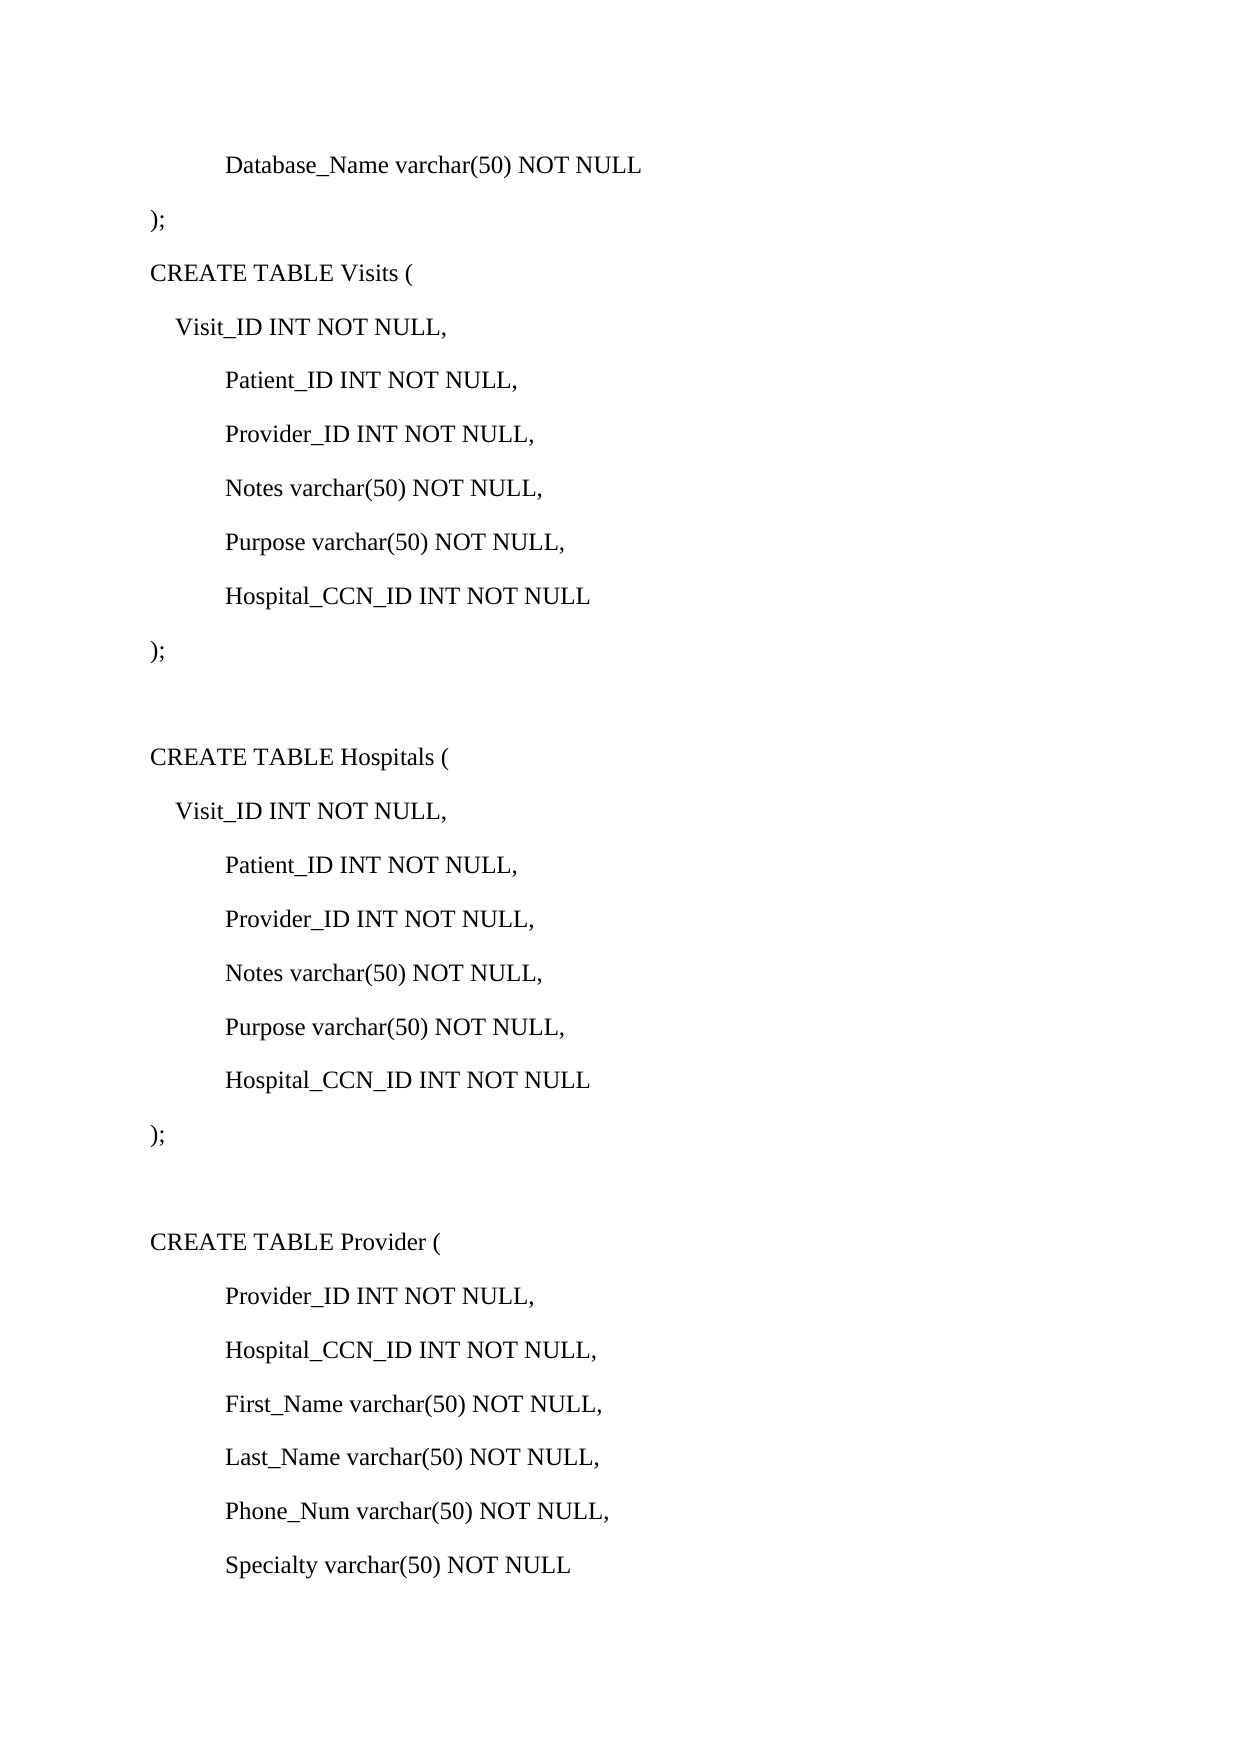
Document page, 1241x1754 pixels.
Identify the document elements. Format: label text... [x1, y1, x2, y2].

text First_Name varchar(50) NOT NULL, [150, 1389, 1090, 1417]
text Patient_ID INT NOT NULL, [150, 850, 1090, 879]
text Hospital_CCN_ID INT NOT NULL [150, 1066, 1090, 1094]
text Provider_ID INT NOT NULL, [150, 1281, 1090, 1310]
text Patient_ID INT NOT NULL, [150, 365, 1090, 394]
text Hospital_CCN_ID INT NOT NULL [150, 581, 1090, 609]
text Last_Name varchar(50) NOT NULL, [150, 1442, 1090, 1471]
text Purpose varchar(50) NOT NULL, [150, 527, 1090, 556]
text Notes varchar(50) NOT NULL, [150, 958, 1090, 987]
text Provider_ID INT NOT NULL, [150, 904, 1090, 933]
text CREATE TABLE Provider ( [150, 1227, 1090, 1256]
text CREATE TABLE Hospitals ( [150, 742, 1090, 771]
text CREATE TABLE Visits ( [150, 258, 1090, 286]
text ); [150, 1119, 1090, 1148]
text ); [150, 635, 1090, 663]
text Specialty varchar(50) NOT NULL [150, 1550, 1090, 1579]
text Database_Name varchar(50) NOT NULL [150, 150, 1090, 179]
text Purpose varchar(50) NOT NULL, [150, 1012, 1090, 1040]
text ); [150, 204, 1090, 233]
text Visit_ID INT NOT NULL, [150, 312, 1090, 340]
text Notes varchar(50) NOT NULL, [150, 473, 1090, 502]
text Visit_ID INT NOT NULL, [150, 796, 1090, 825]
text Hospital_CCN_ID INT NOT NULL, [150, 1335, 1090, 1363]
text Phone_Num varchar(50) NOT NULL, [150, 1496, 1090, 1525]
text Provider_ID INT NOT NULL, [150, 419, 1090, 448]
